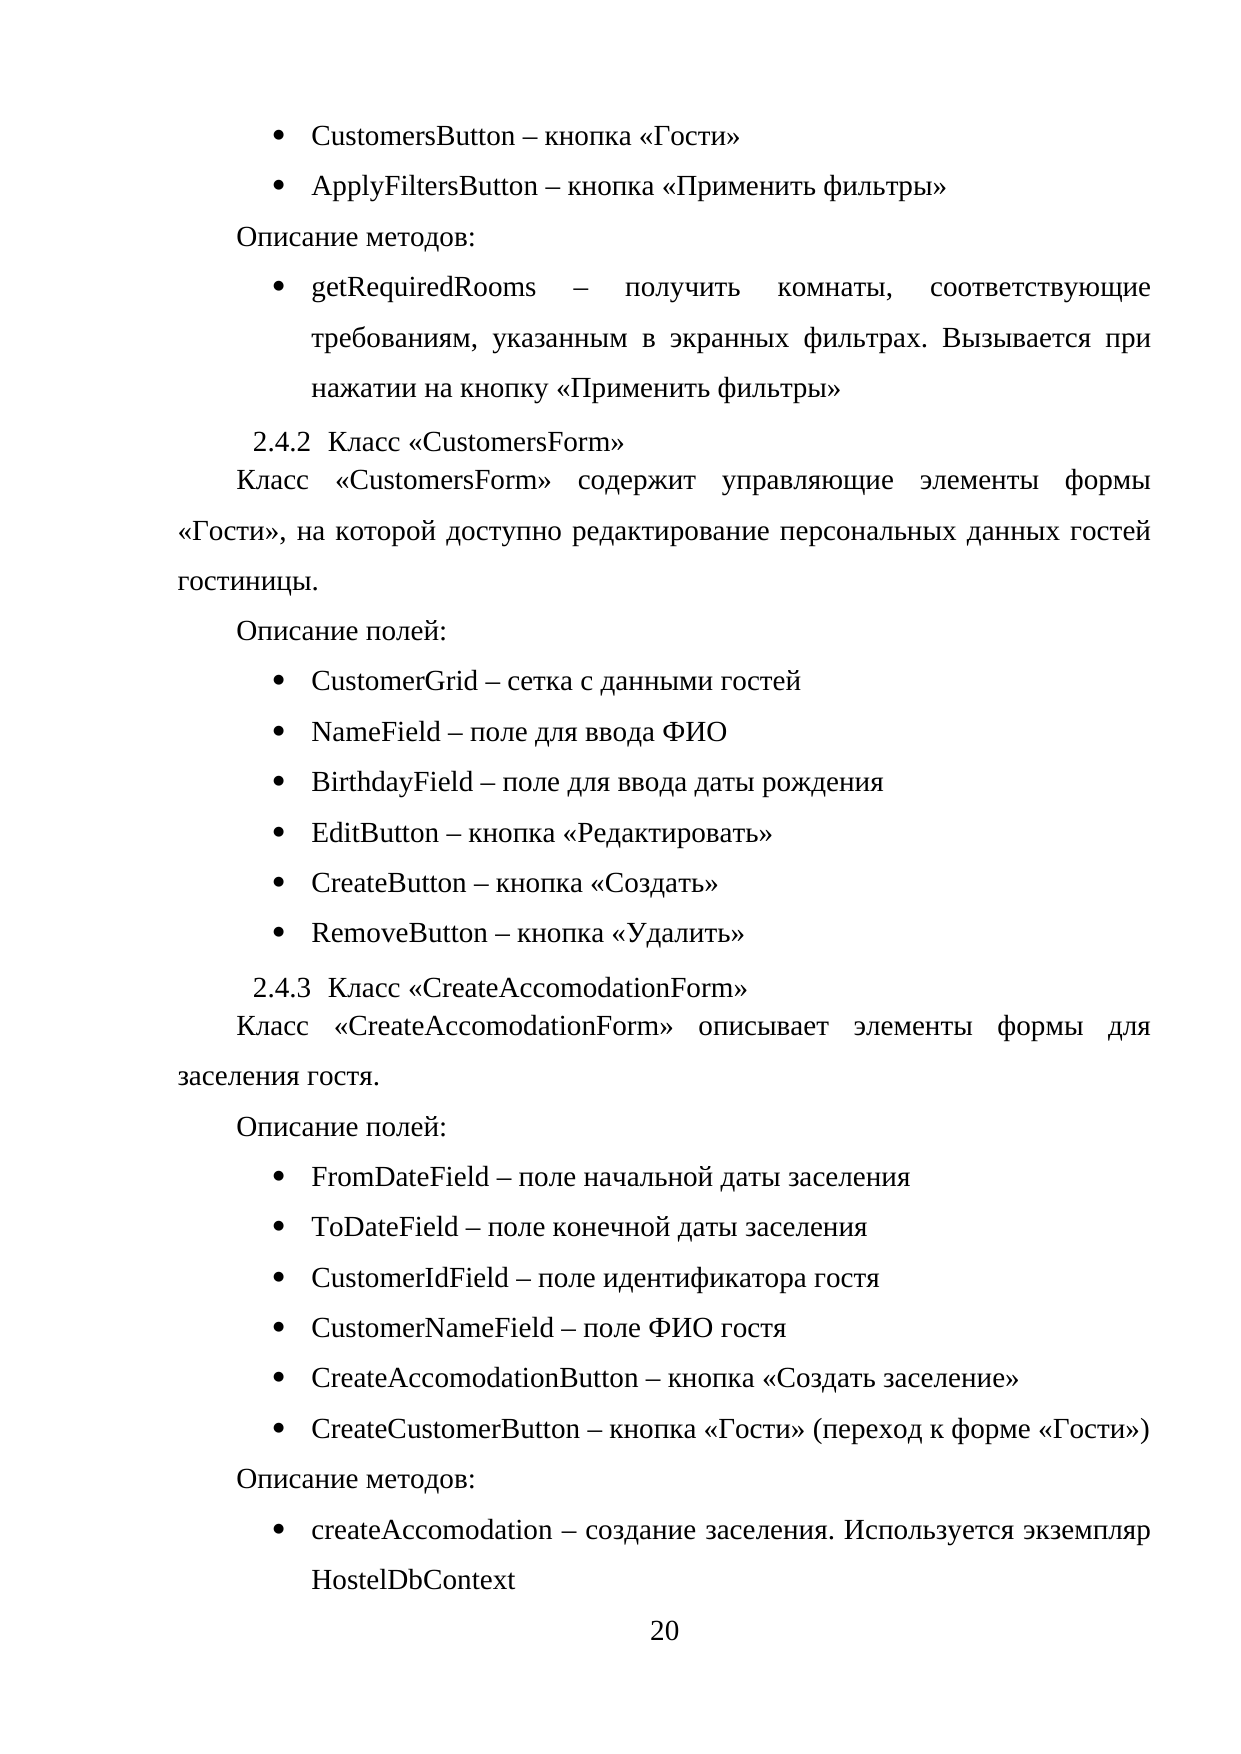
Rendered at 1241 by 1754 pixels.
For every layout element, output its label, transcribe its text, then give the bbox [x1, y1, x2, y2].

list CustomersButton – кнопка «Гости» [274, 118, 1152, 152]
list CustomerGrid – сетка с данными гостей [274, 663, 1152, 697]
list CreateCustomerButton – кнопка «Гости» (переход к форме «Гости») [274, 1411, 1152, 1445]
list CreateAccomodationButton – кнопка «Создать заселение» [274, 1361, 1152, 1394]
list EditButton – кнопка «Редактировать» [274, 815, 1152, 848]
list BirthdayField – поле для ввода даты рождения [274, 764, 1152, 798]
text Класс «CustomersForm» содержит управляющие элементы формы «Гости», на которой доступно редактирование персональных данных гостей гостиницы. [177, 462, 1152, 596]
list CreateButton – кнопка «Создать» [274, 865, 1152, 899]
text Класс «CreateAccomodationForm» описывает элементы формы для заселения гостя. [177, 1008, 1152, 1092]
list createAccomodation – создание заселения. Используется экземпляр HostelDbContext [274, 1512, 1152, 1596]
list getRequiredRooms – получить комнаты, соответствующие требованиям, указанным в экранных фильтрах. Вызывается при нажатии на кнопку «Применить фильтры» [274, 269, 1152, 403]
list Класс «CustomersForm» [253, 424, 1152, 458]
list Класс «CreateAccomodationForm» [253, 970, 1152, 1004]
list CustomerNameField – поле ФИО гостя [274, 1310, 1152, 1344]
text Описание методов: [177, 219, 1152, 252]
text Описание полей: [177, 1109, 1152, 1142]
list FromDateField – поле начальной даты заселения [274, 1159, 1152, 1193]
list ToDateField – поле конечной даты заселения [274, 1209, 1152, 1243]
list NameField – поле для ввода ФИО [274, 714, 1152, 748]
list CustomerIdField – поле идентификатора гостя [274, 1260, 1152, 1293]
list RemoveButton – кнопка «Удалить» [274, 916, 1152, 949]
list ApplyFiltersButton – кнопка «Применить фильтры» [274, 168, 1152, 202]
text Описание полей: [177, 613, 1152, 647]
text Описание методов: [177, 1461, 1152, 1495]
